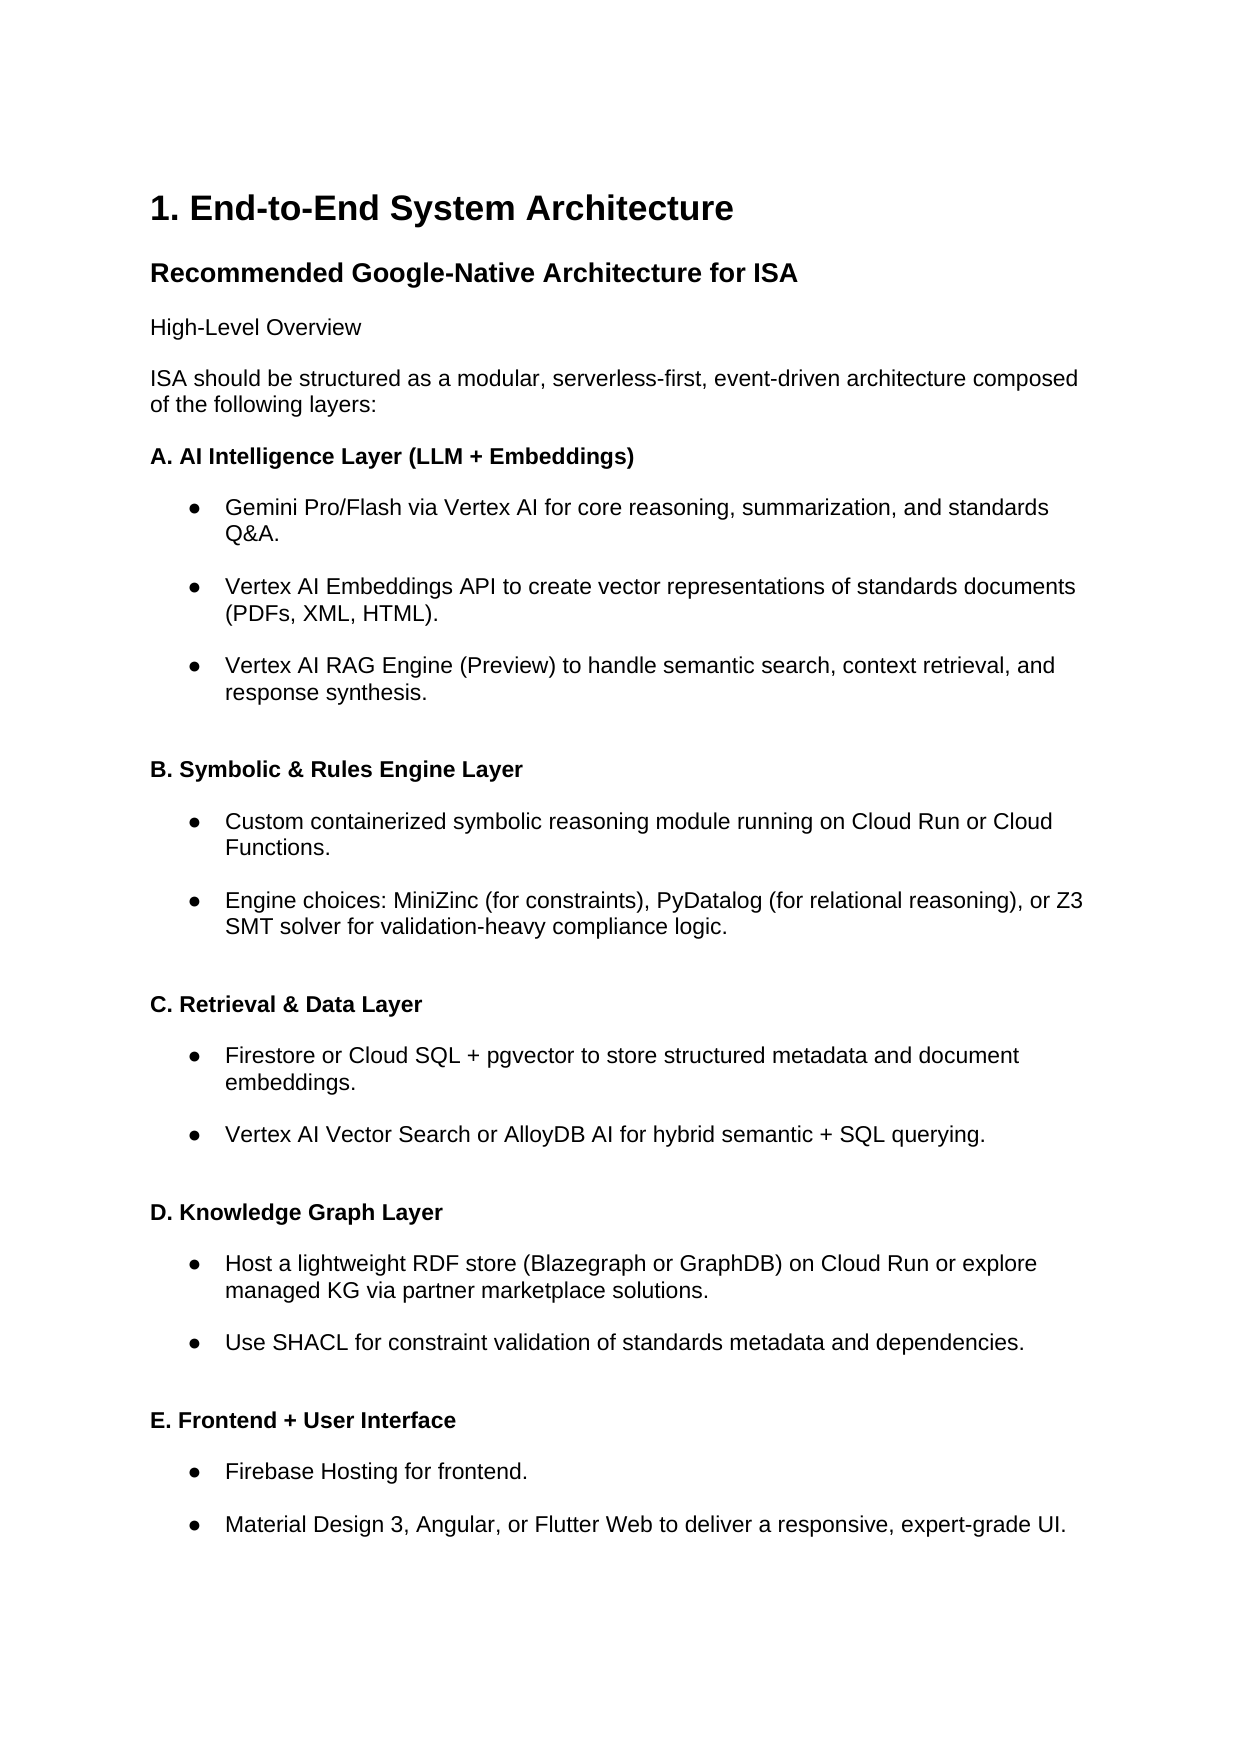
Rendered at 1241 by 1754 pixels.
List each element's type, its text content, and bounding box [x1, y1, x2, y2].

list Vertex AI Embeddings API to create vector representations of standards documents (PDFs, XML, HTML). [187, 573, 1090, 652]
subtitle B. Symbolic & Rules Engine Layer [150, 756, 1090, 783]
text ISA should be structured as a modular, serverless-first, event-driven architecture composed of the following layers: [150, 365, 1090, 418]
list Custom containerized symbolic reasoning module running on Cloud Run or Cloud Functions. [187, 808, 1090, 887]
subtitle C. Retrieval & Data Layer [150, 991, 1090, 1017]
list Engine choices: MiniZinc (for constraints), PyDatalog (for relational reasoning), or Z3 SMT solver for validation-heavy compliance logic. [187, 887, 1090, 966]
list Vertex AI Vector Search or AlloyDB AI for hybrid semantic + SQL querying. [187, 1121, 1090, 1174]
list Material Design 3, Angular, or Flutter Web to deliver a responsive, expert-grade UI. [187, 1511, 1090, 1564]
subtitle D. Knowledge Graph Layer [150, 1199, 1090, 1225]
subtitle A. AI Intelligence Layer (LLM + Embeddings) [150, 443, 1090, 469]
text High-Level Overview [150, 314, 1090, 340]
list Firestore or Cloud SQL + pgvector to store structured metadata and document embeddings. [187, 1042, 1090, 1121]
subtitle Recommended Google-Native Architecture for ISA [150, 257, 1090, 289]
list Gemini Pro/Flash via Vertex AI for core reasoning, summarization, and standards Q&A. [187, 494, 1090, 573]
list Firebase Hosting for frontend. [187, 1458, 1090, 1511]
list Host a lightweight RDF store (Blazegraph or GraphDB) on Cloud Run or explore managed KG via partner marketplace solutions. [187, 1250, 1090, 1329]
subtitle E. Frontend + User Interface [150, 1407, 1090, 1433]
list Vertex AI RAG Engine (Preview) to handle semantic search, context retrieval, and response synthesis. [187, 652, 1090, 731]
list Use SHACL for constraint validation of standards metadata and dependencies. [187, 1329, 1090, 1382]
subtitle 1. End-to-End System Architecture [150, 187, 1090, 228]
